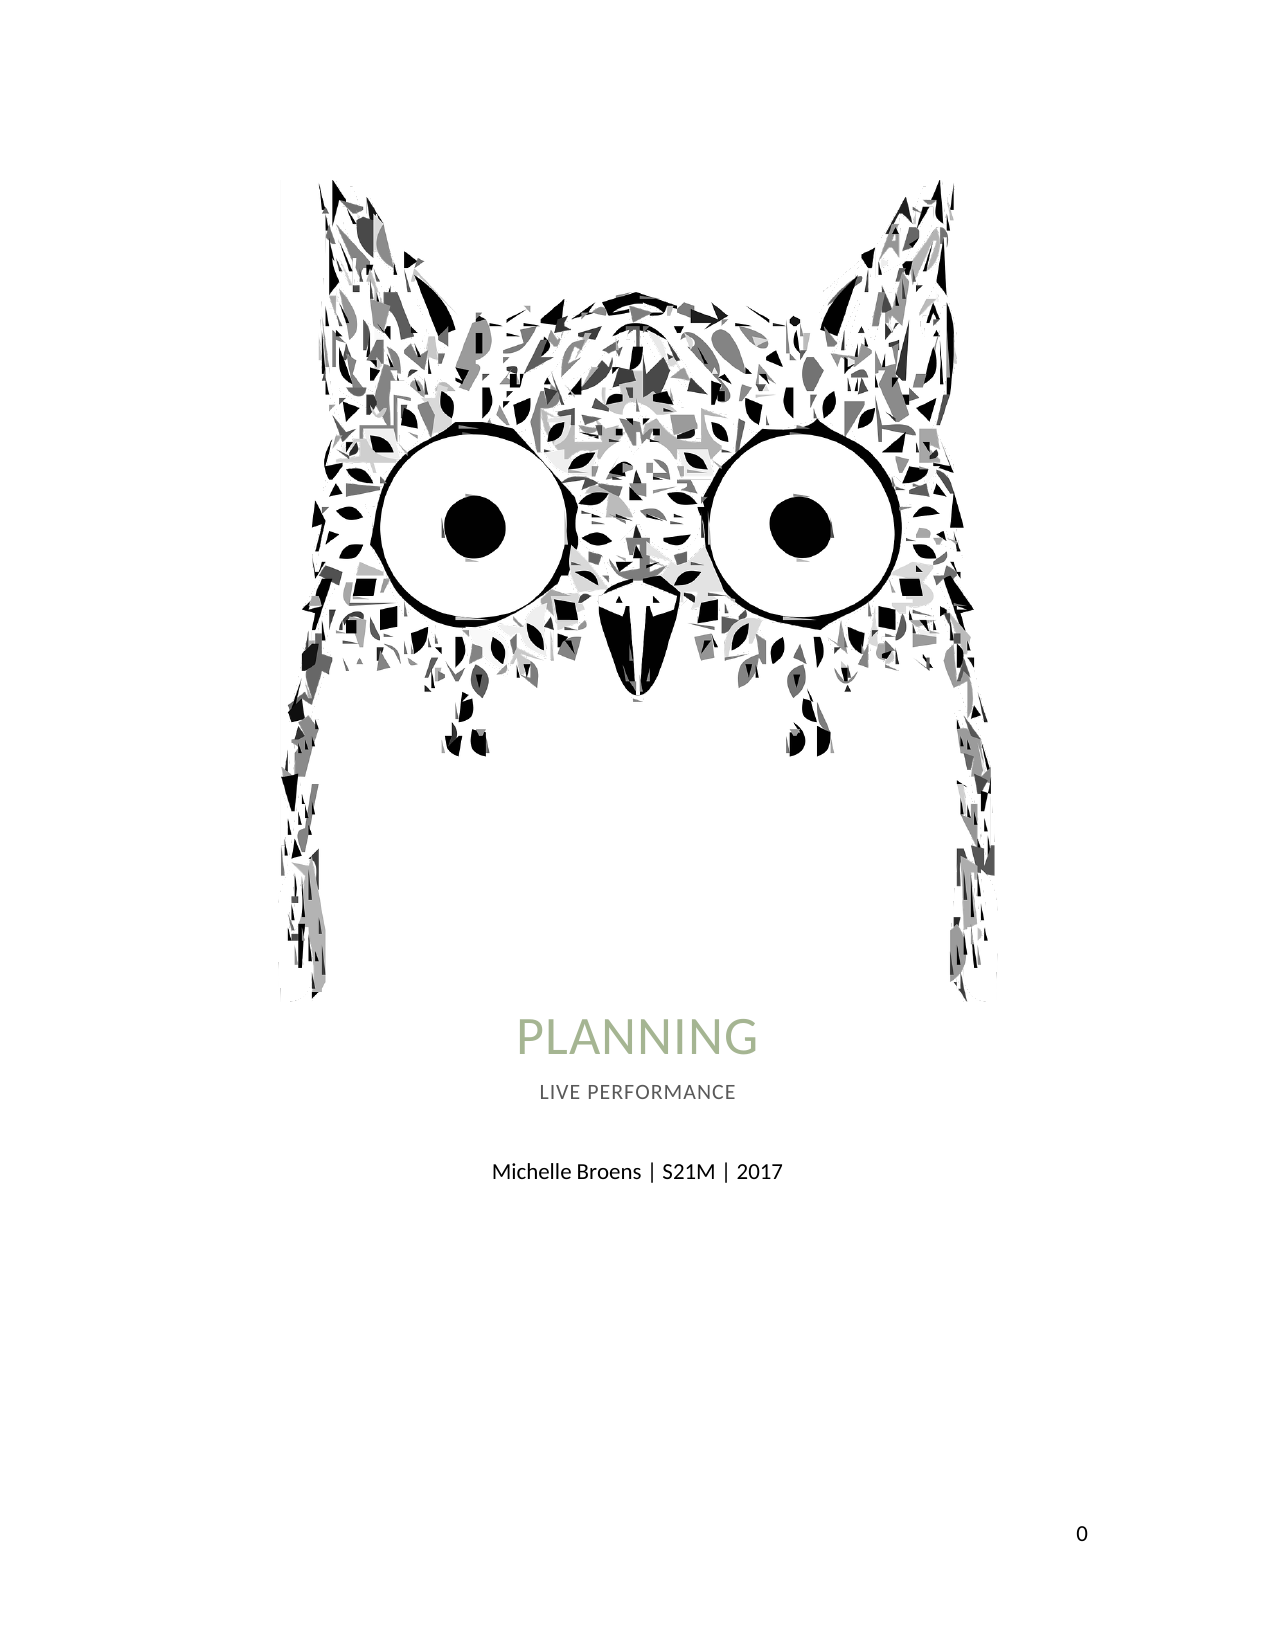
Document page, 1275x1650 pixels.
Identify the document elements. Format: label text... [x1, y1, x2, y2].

picture [277, 180, 998, 1002]
text Michelle Broens | S21M | 2017 [187, 1157, 1087, 1185]
title planning [187, 1002, 1087, 1068]
subtitle live performance [187, 1078, 1087, 1105]
